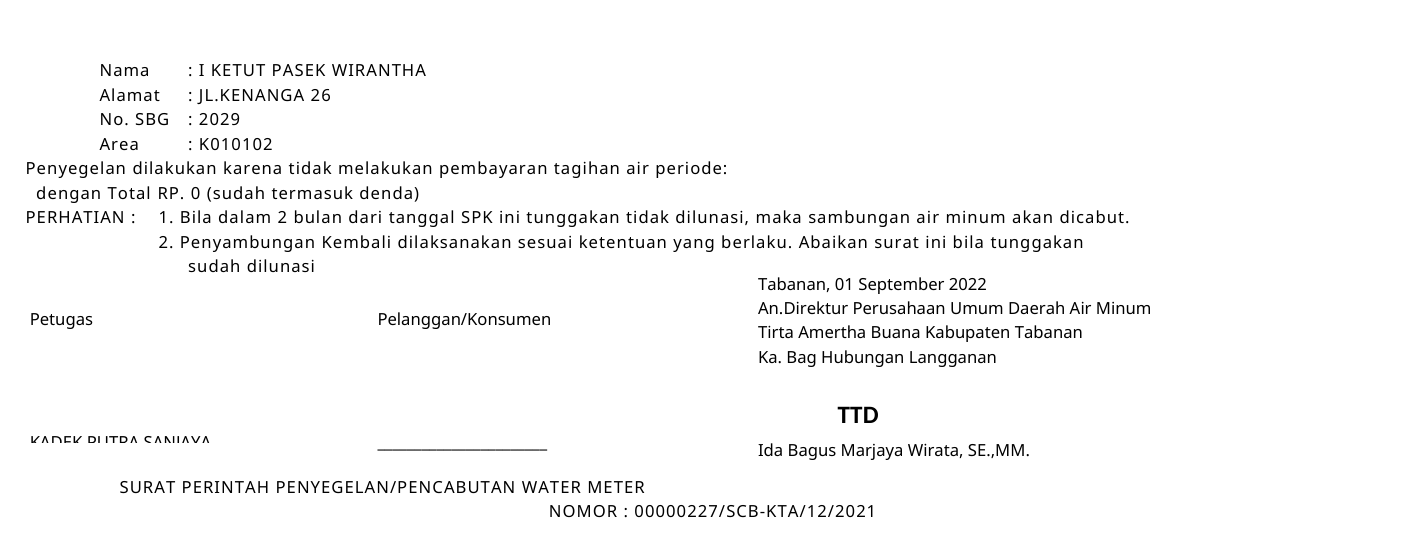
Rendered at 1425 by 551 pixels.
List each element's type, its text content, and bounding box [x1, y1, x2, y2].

text No. SBG : 2029 [25, 108, 1399, 131]
text Penyegelan dilakukan karena tidak melakukan pembayaran tagihan air periode: [25, 157, 1399, 180]
text Alamat : JL.KENANGA 26 [25, 83, 1399, 106]
text 2. Penyambungan Kembali dilaksanakan sesuai ketentuan yang berlaku. Abaikan surat ini bila tunggakan [25, 230, 1399, 253]
text NOMOR : 00000227/SCB-KTA/12/2021 [25, 500, 1399, 522]
text SURAT PERINTAH PENYEGELAN/PENCABUTAN WATER METER [25, 475, 1399, 498]
text dengan Total RP. 0 (sudah termasuk denda) [25, 181, 1399, 204]
text Area : K010102 [25, 132, 1399, 155]
text PERHATIAN : 1. Bila dalam 2 bulan dari tanggal SPK ini tunggakan tidak dilunasi, maka sambungan air minum akan dicabut. [25, 206, 1399, 229]
text sudah dilunasi [25, 255, 1399, 278]
text Nama : I KETUT PASEK WIRANTHA [25, 59, 1399, 82]
